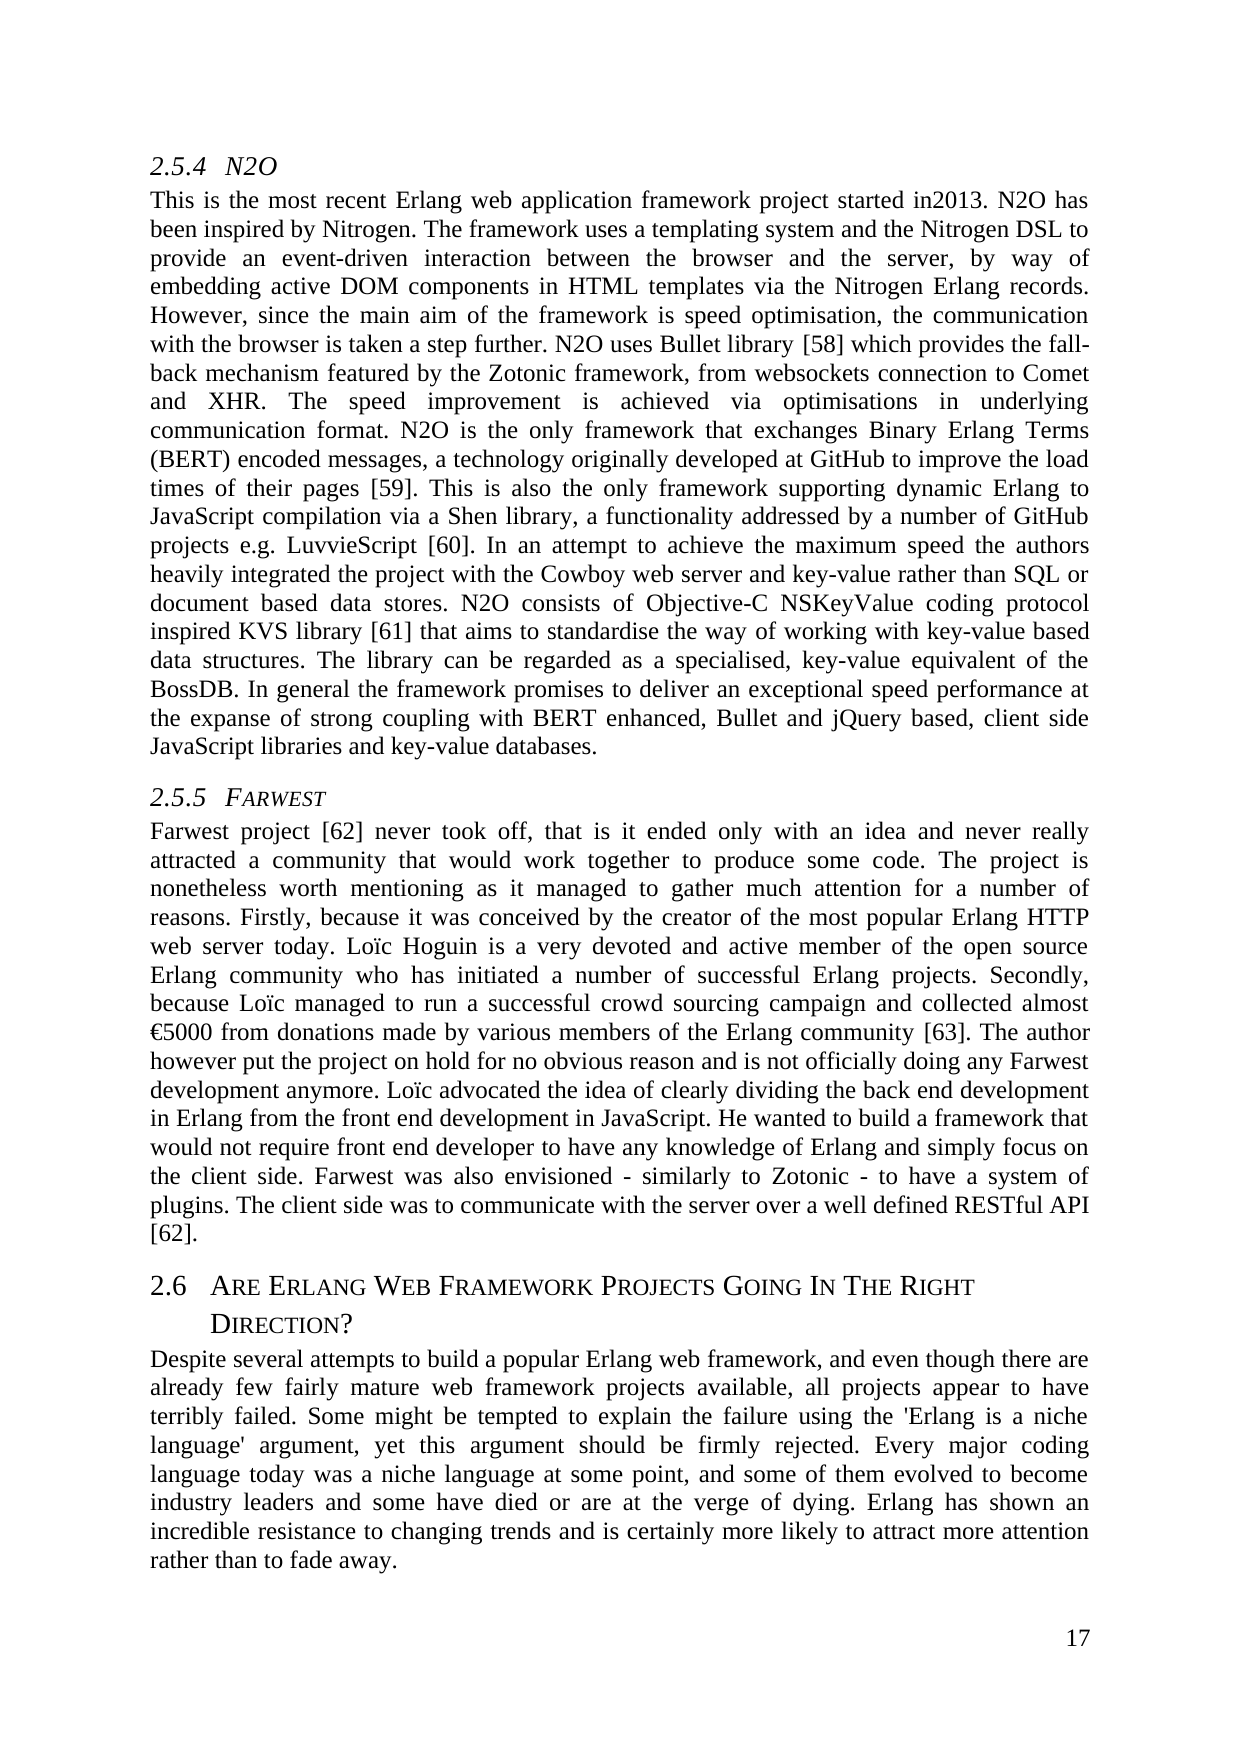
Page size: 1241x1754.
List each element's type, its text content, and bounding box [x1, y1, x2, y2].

subtitle N2O [150, 150, 1090, 181]
text Despite several attempts to build a popular Erlang web framework, and even though there are already few fairly mature web framework projects available, all projects appear to have terribly failed. Some might be tempted to explain the failure using the 'Erlang is a niche language' argument, yet this argument should be firmly rejected. Every major coding language today was a niche language at some point, and some of them evolved to become industry leaders and some have died or are at the verge of dying. Erlang has shown an incredible resistance to changing trends and is certainly more likely to attract more attention rather than to fade away. [150, 1344, 1090, 1574]
text Farwest project never took off, that is it ended only with an idea and never really attracted a community that would work together to produce some code. The project is nonetheless worth mentioning as it managed to gather much attention for a number of reasons. Firstly, because it was conceived by the creator of the most popular Erlang HTTP web server today. Loïc Hoguin is a very devoted and active member of the open source Erlang community who has initiated a number of successful Erlang projects. Secondly, because Loïc managed to run a successful crowd sourcing campaign and collected almost €5000 from donations made by various members of the Erlang community . The author however put the project on hold for no obvious reason and is not officially doing any Farwest development anymore. Loïc advocated the idea of clearly dividing the back end development in Erlang from the front end development in JavaScript. He wanted to build a framework that would not require front end developer to have any knowledge of Erlang and simply focus on the client side. Farwest was also envisioned - similarly to Zotonic - to have a system of plugins. The client side was to communicate with the server over a well defined RESTful API . [150, 816, 1090, 1247]
subtitle Are Erlang Web Framework Projects Going In The Right Direction? [150, 1268, 1090, 1339]
text This is the most recent Erlang web application framework project started in2013. N2O has been inspired by Nitrogen. The framework uses a templating system and the Nitrogen DSL to provide an event-driven interaction between the browser and the server, by way of embedding active DOM components in HTML templates via the Nitrogen Erlang records. However, since the main aim of the framework is speed optimisation, the communication with the browser is taken a step further. N2O uses Bullet library which provides the fall-back mechanism featured by the Zotonic framework, from websockets connection to Comet and XHR. The speed improvement is achieved via optimisations in underlying communication format. N2O is the only framework that exchanges Binary Erlang Terms (BERT) encoded messages, a technology originally developed at GitHub to improve the load times of their pages . This is also the only framework supporting dynamic Erlang to JavaScript compilation via a Shen library, a functionality addressed by a number of GitHub projects e.g. LuvvieScript . In an attempt to achieve the maximum speed the authors heavily integrated the project with the Cowboy web server and key-value rather than SQL or document based data stores. N2O consists of Objective-C NSKeyValue coding protocol inspired KVS library that aims to standardise the way of working with key-value based data structures. The library can be regarded as a specialised, key-value equivalent of the BossDB. In general the framework promises to deliver an exceptional speed performance at the expanse of strong coupling with BERT enhanced, Bullet and jQuery based, client side JavaScript libraries and key-value databases. [150, 185, 1090, 760]
subtitle Farwest [150, 781, 1090, 812]
